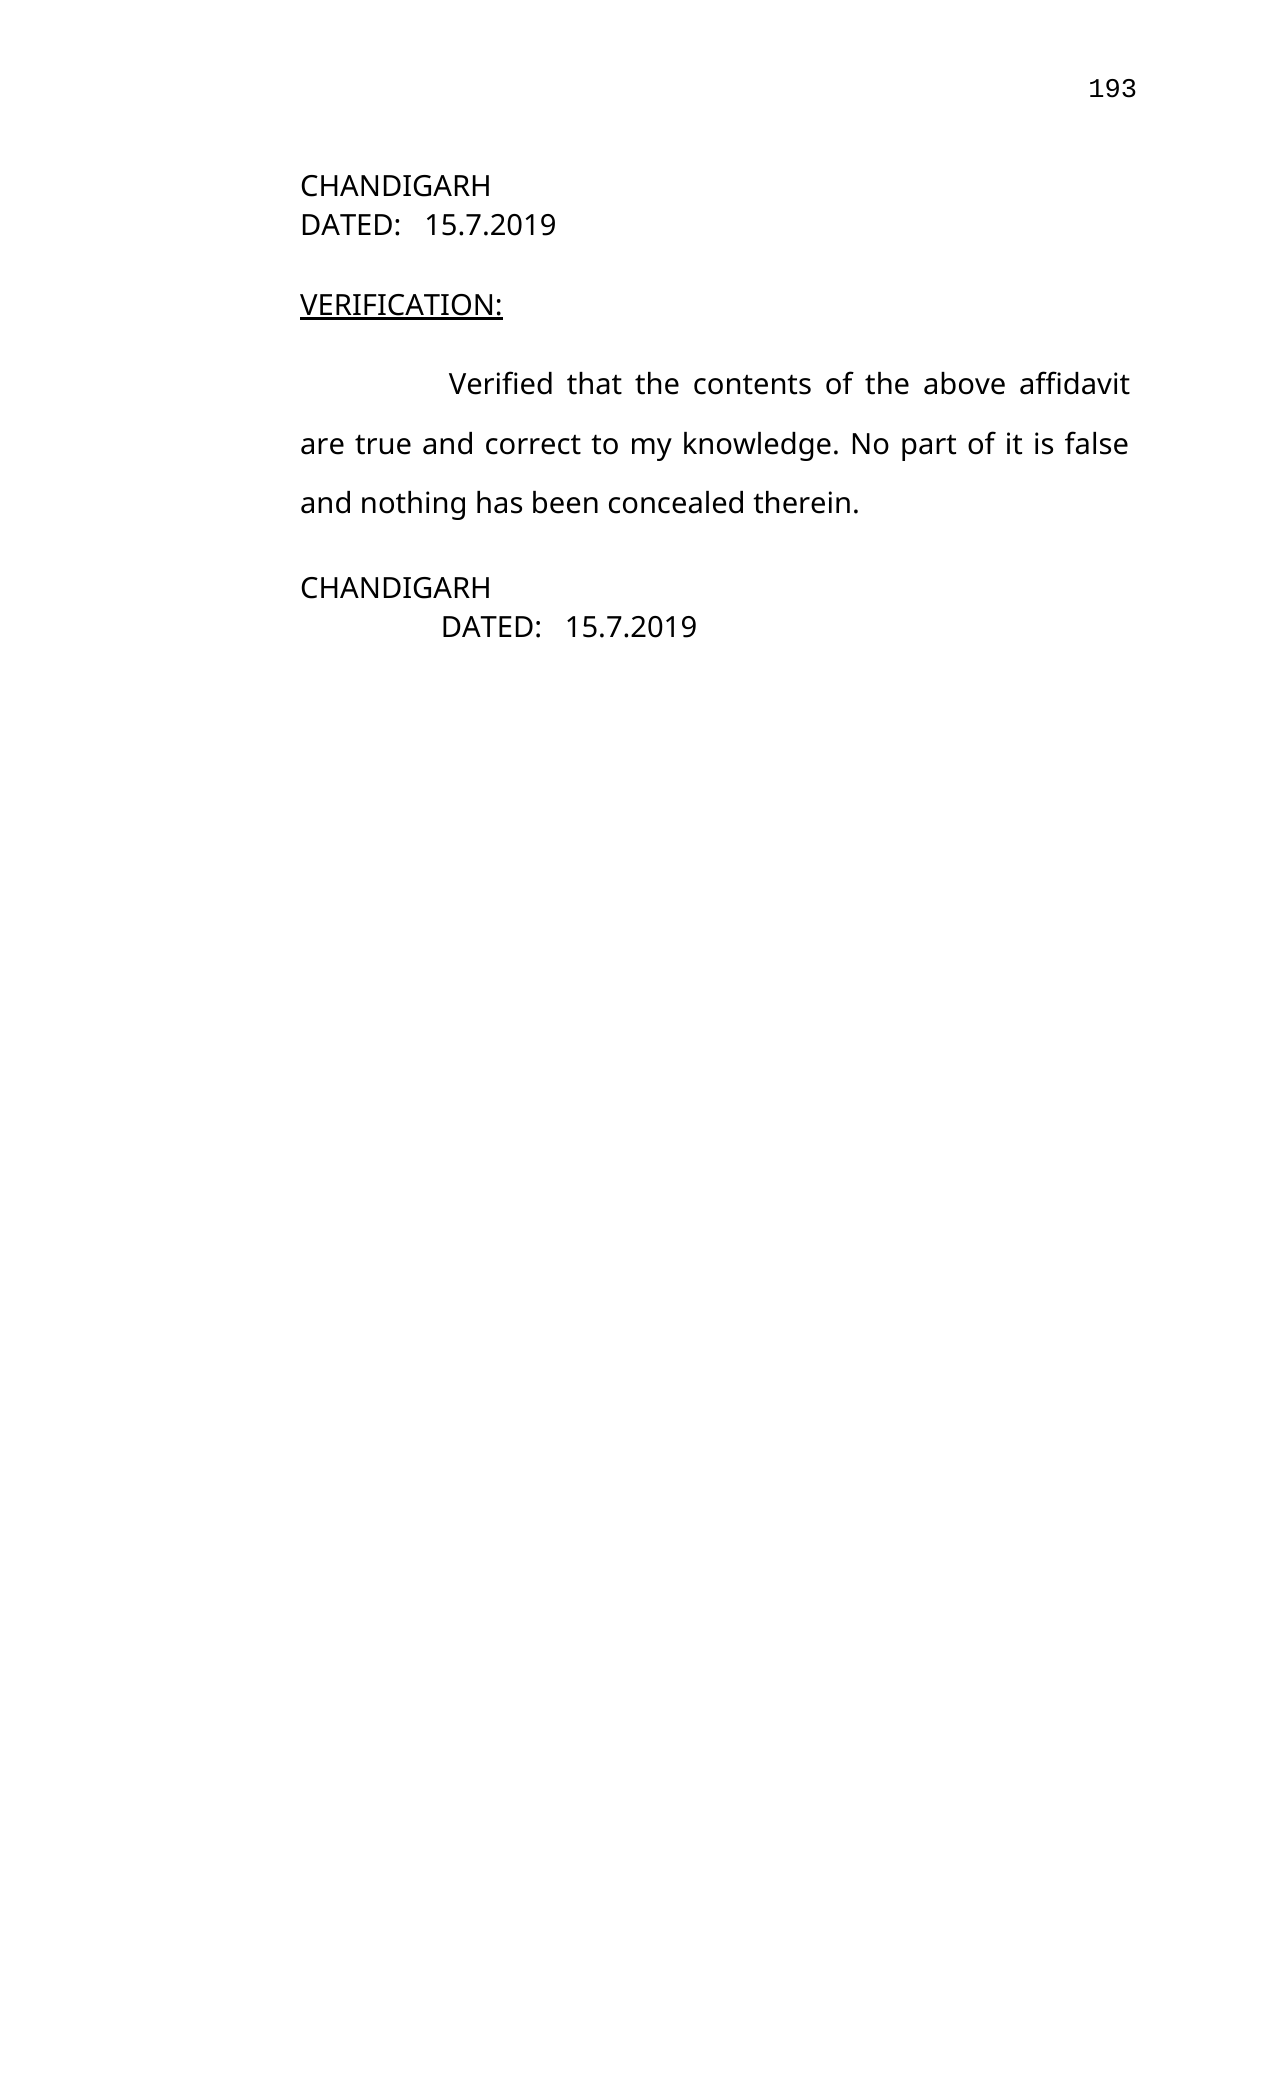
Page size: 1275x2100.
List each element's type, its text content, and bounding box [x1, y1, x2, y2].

text CHANDIGARH [300, 567, 1131, 607]
text DATED: 15.7.2019 [300, 205, 1137, 244]
text CHANDIGARH [300, 165, 1137, 205]
text Verified that the contents of the above affidavit are true and correct to my knowledge. No part of it is false and nothing has been concealed therein. [300, 363, 1131, 522]
text VERIFICATION: [300, 284, 1189, 324]
